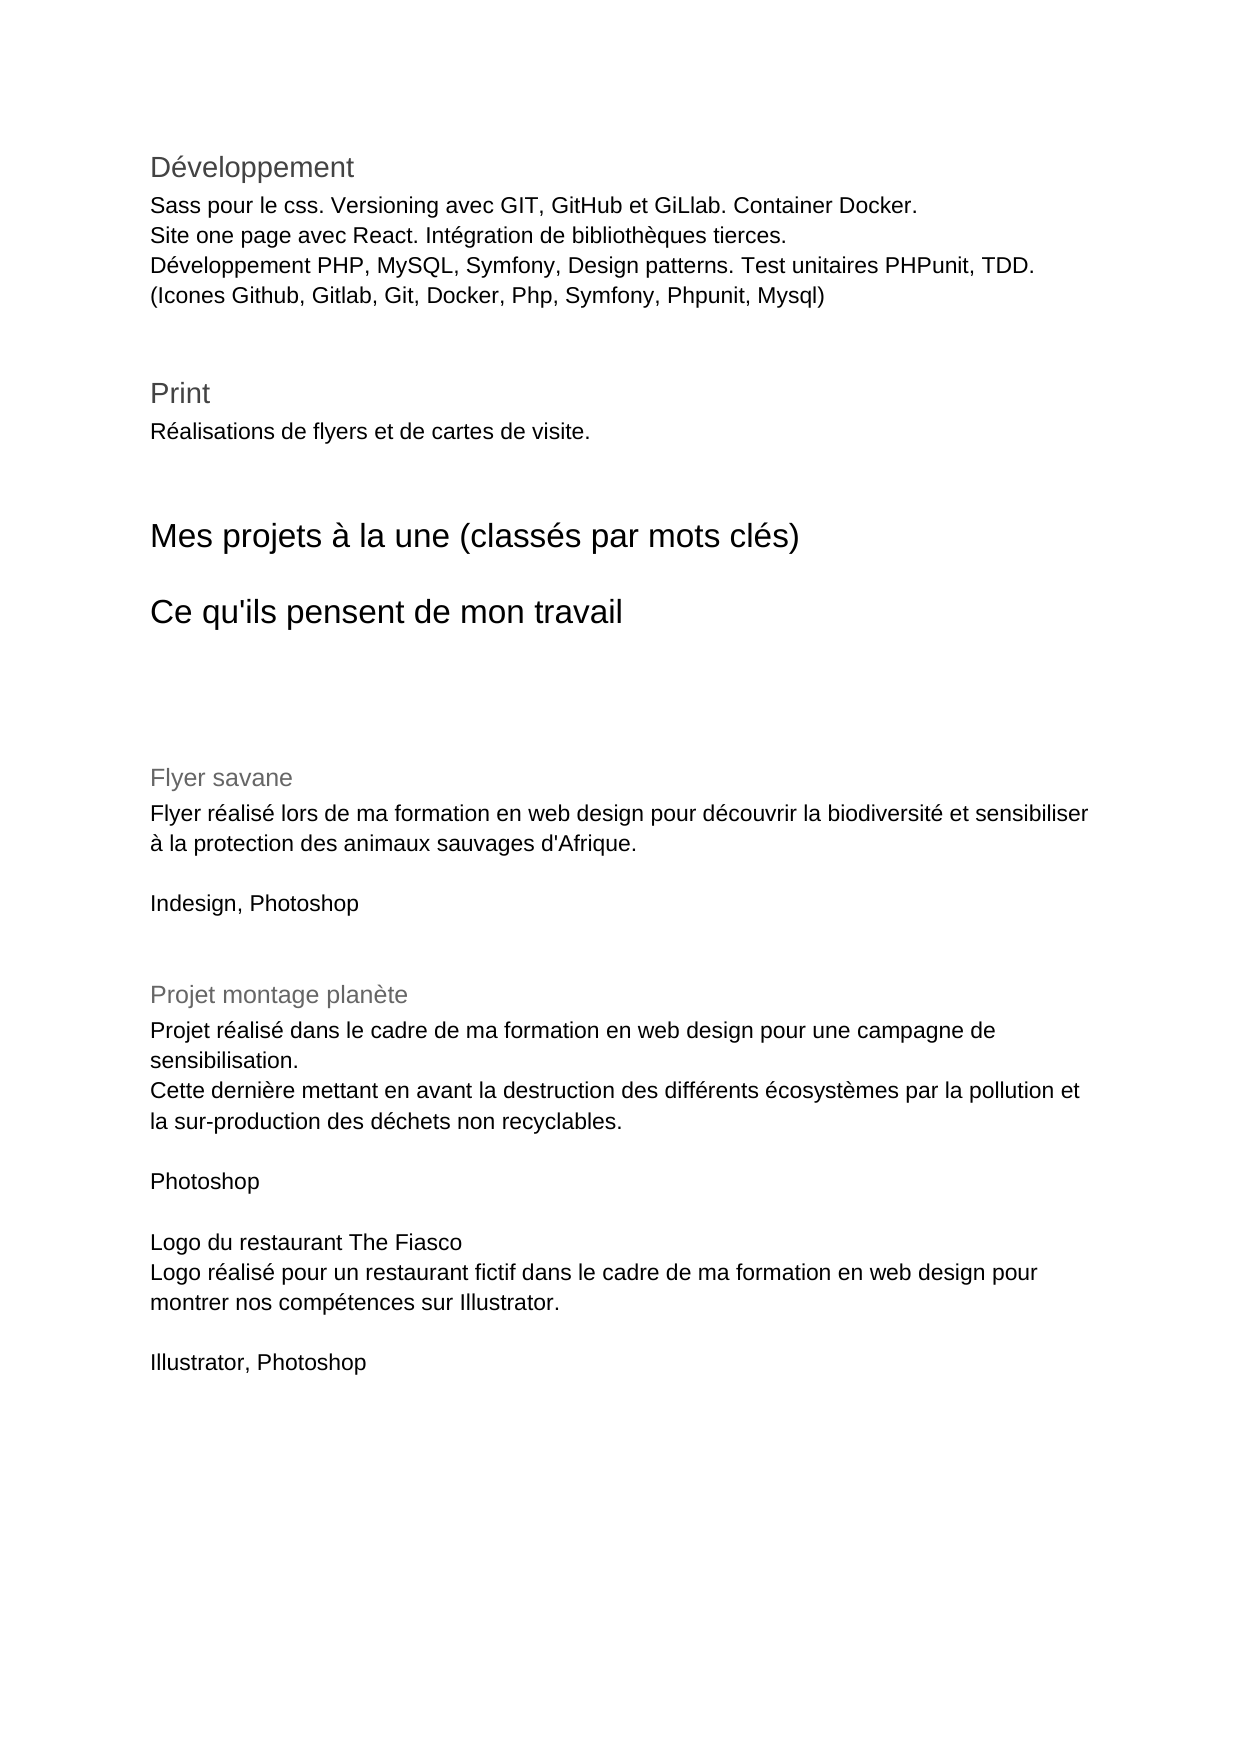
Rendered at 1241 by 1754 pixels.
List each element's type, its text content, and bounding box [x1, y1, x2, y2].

text Photoshop [150, 1168, 1090, 1194]
text Projet réalisé dans le cadre de ma formation en web design pour une campagne de sensibilisation. [150, 1017, 1090, 1074]
subtitle Print [150, 376, 1090, 410]
text Indesign, Photoshop [150, 890, 1090, 917]
text Flyer réalisé lors de ma formation en web design pour découvrir la biodiversité et sensibiliser à la protection des animaux sauvages d'Afrique. [150, 800, 1090, 856]
text Logo réalisé pour un restaurant fictif dans le cadre de ma formation en web design pour montrer nos compétences sur Illustrator. [150, 1259, 1090, 1315]
text Développement PHP, MySQL, Symfony, Design patterns. Test unitaires PHPunit, TDD. [150, 252, 1090, 279]
subtitle Ce qu'ils pensent de mon travail [150, 592, 1090, 630]
subtitle Flyer savane [150, 763, 1090, 791]
subtitle Développement [150, 150, 1090, 183]
text Cette dernière mettant en avant la destruction des différents écosystèmes par la pollution et la sur-production des déchets non recyclables. [150, 1077, 1090, 1134]
text Logo du restaurant The Fiasco [150, 1228, 1090, 1255]
text Réalisations de flyers et de cartes de visite. [150, 418, 1090, 444]
subtitle Mes projets à la une (classés par mots clés) [150, 516, 1090, 554]
text Site one page avec React. Intégration de bibliothèques tierces. [150, 222, 1090, 248]
text Sass pour le css. Versioning avec GIT, GitHub et GiLlab. Container Docker. [150, 192, 1090, 218]
text Illustrator, Photoshop [150, 1349, 1090, 1376]
subtitle Projet montage planète [150, 980, 1090, 1009]
text (Icones Github, Gitlab, Git, Docker, Php, Symfony, Phpunit, Mysql) [150, 282, 1090, 309]
